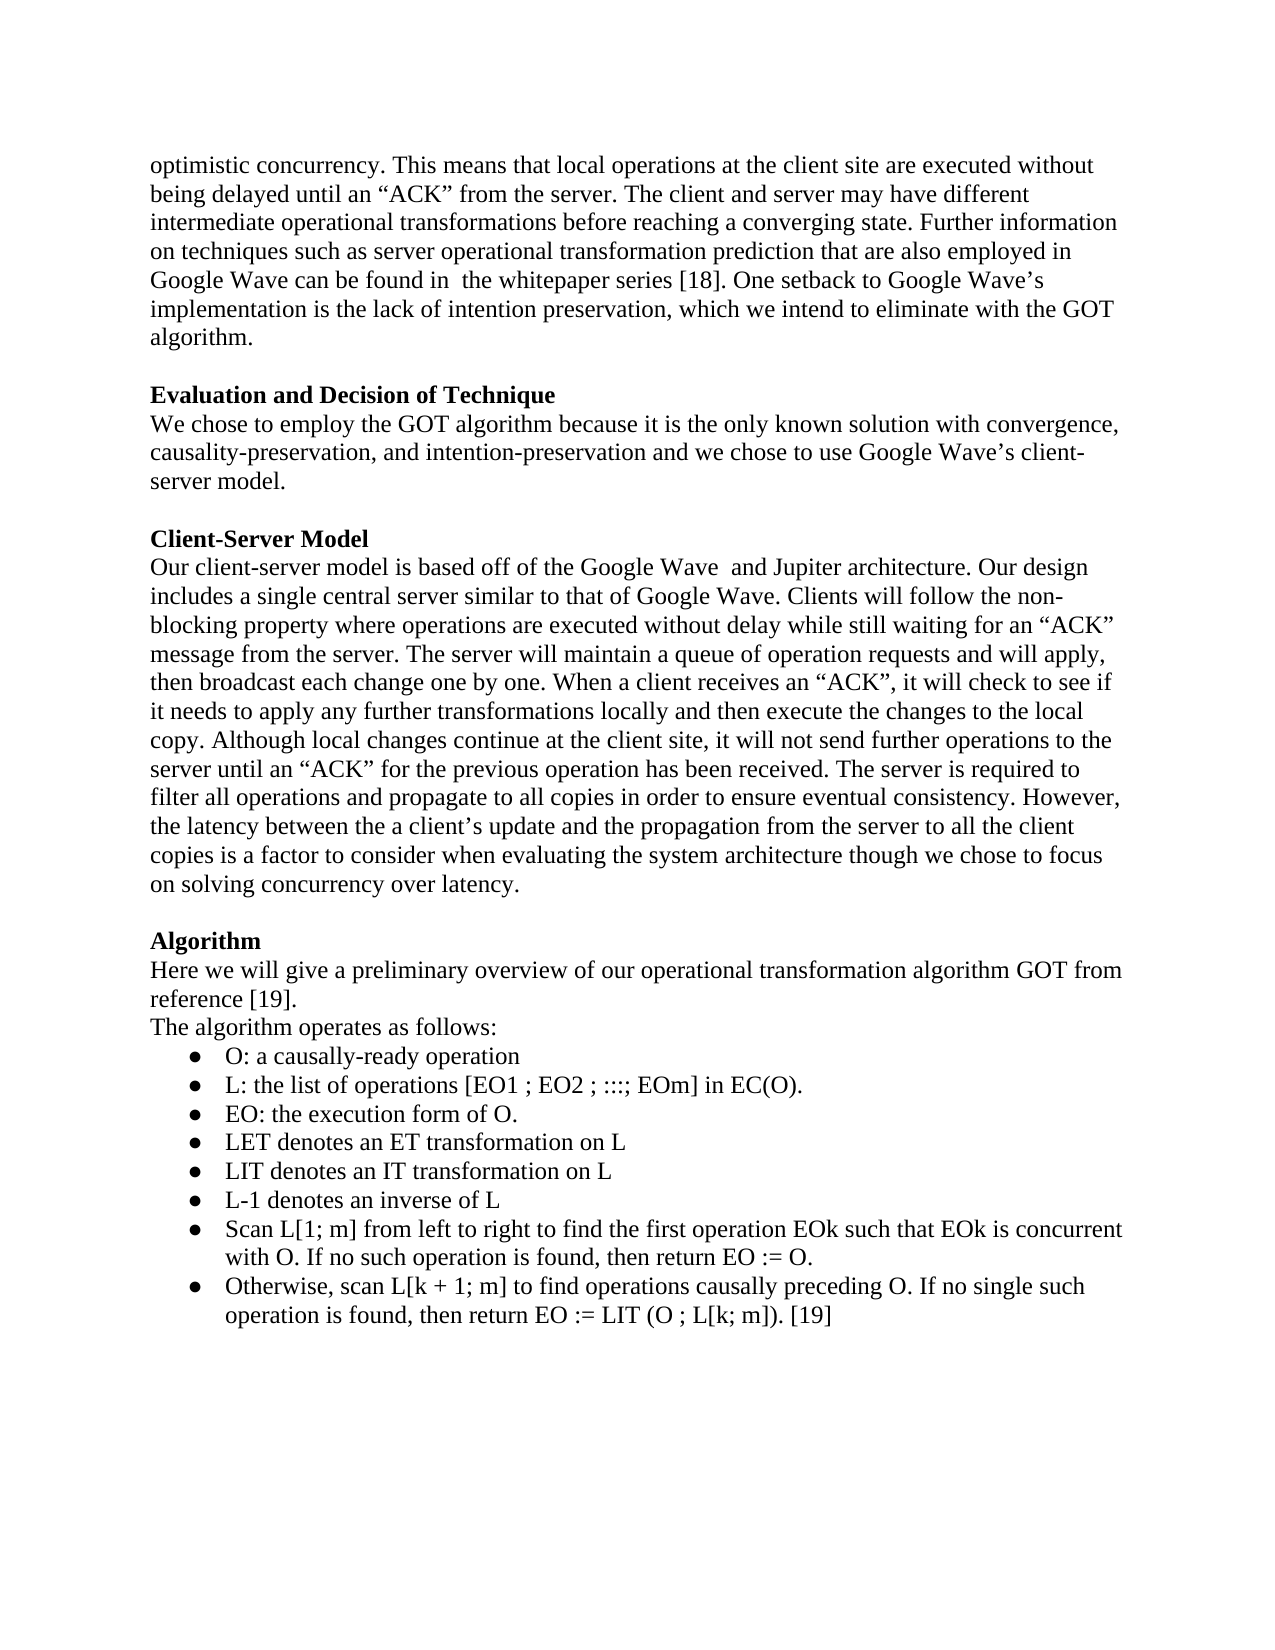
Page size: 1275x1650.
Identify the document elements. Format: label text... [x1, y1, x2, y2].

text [150, 150, 1125, 351]
text Algorithm [150, 926, 1125, 955]
text Our client-server model is based off of the Google Wave and Jupiter architecture. Our design includes a single central server similar to that of Google Wave. Clients will follow the non-blocking property where operations are executed without delay while still waiting for an “ACK” message from the server. The server will maintain a queue of operation requests and will apply, then broadcast each change one by one. When a client receives an “ACK”, it will check to see if it needs to apply any further transformations locally and then execute the changes to the local copy. Although local changes continue at the client site, it will not send further operations to the server until an “ACK” for the previous operation has been received. The server is required to filter all operations and propagate to all copies in order to ensure eventual consistency. However, the latency between the a client’s update and the propagation from the server to all the client copies is a factor to consider when evaluating the system architecture though we chose to focus on solving concurrency over latency. [150, 552, 1125, 897]
list EO: the execution form of O. [187, 1099, 1125, 1127]
text Here we will give a preliminary overview of our operational transformation algorithm GOT from reference [19]. [150, 955, 1125, 1012]
list LET denotes an ET transformation on L [187, 1127, 1125, 1156]
text Client-Server Model [150, 524, 1125, 552]
text Evaluation and Decision of Technique [150, 380, 1125, 409]
list L: the list of operations [EO1 ; EO2 ; :::; EOm] in EC(O). [187, 1070, 1125, 1099]
text The algorithm operates as follows: [150, 1012, 1125, 1041]
list Scan L[1; m] from left to right to find the first operation EOk such that EOk is concurrent with O. If no such operation is found, then return EO := O. [187, 1214, 1125, 1271]
list O: a causally-ready operation [187, 1041, 1125, 1070]
text We chose to employ the GOT algorithm because it is the only known solution with convergence, causality-preservation, and intention-preservation and we chose to use Google Wave’s client-server model. [150, 409, 1125, 495]
list L-1 denotes an inverse of L [187, 1185, 1125, 1214]
list LIT denotes an IT transformation on L [187, 1156, 1125, 1185]
list Otherwise, scan L[k + 1; m] to find operations causally preceding O. If no single such operation is found, then return EO := LIT (O ; L[k; m]). [19] [187, 1271, 1125, 1329]
